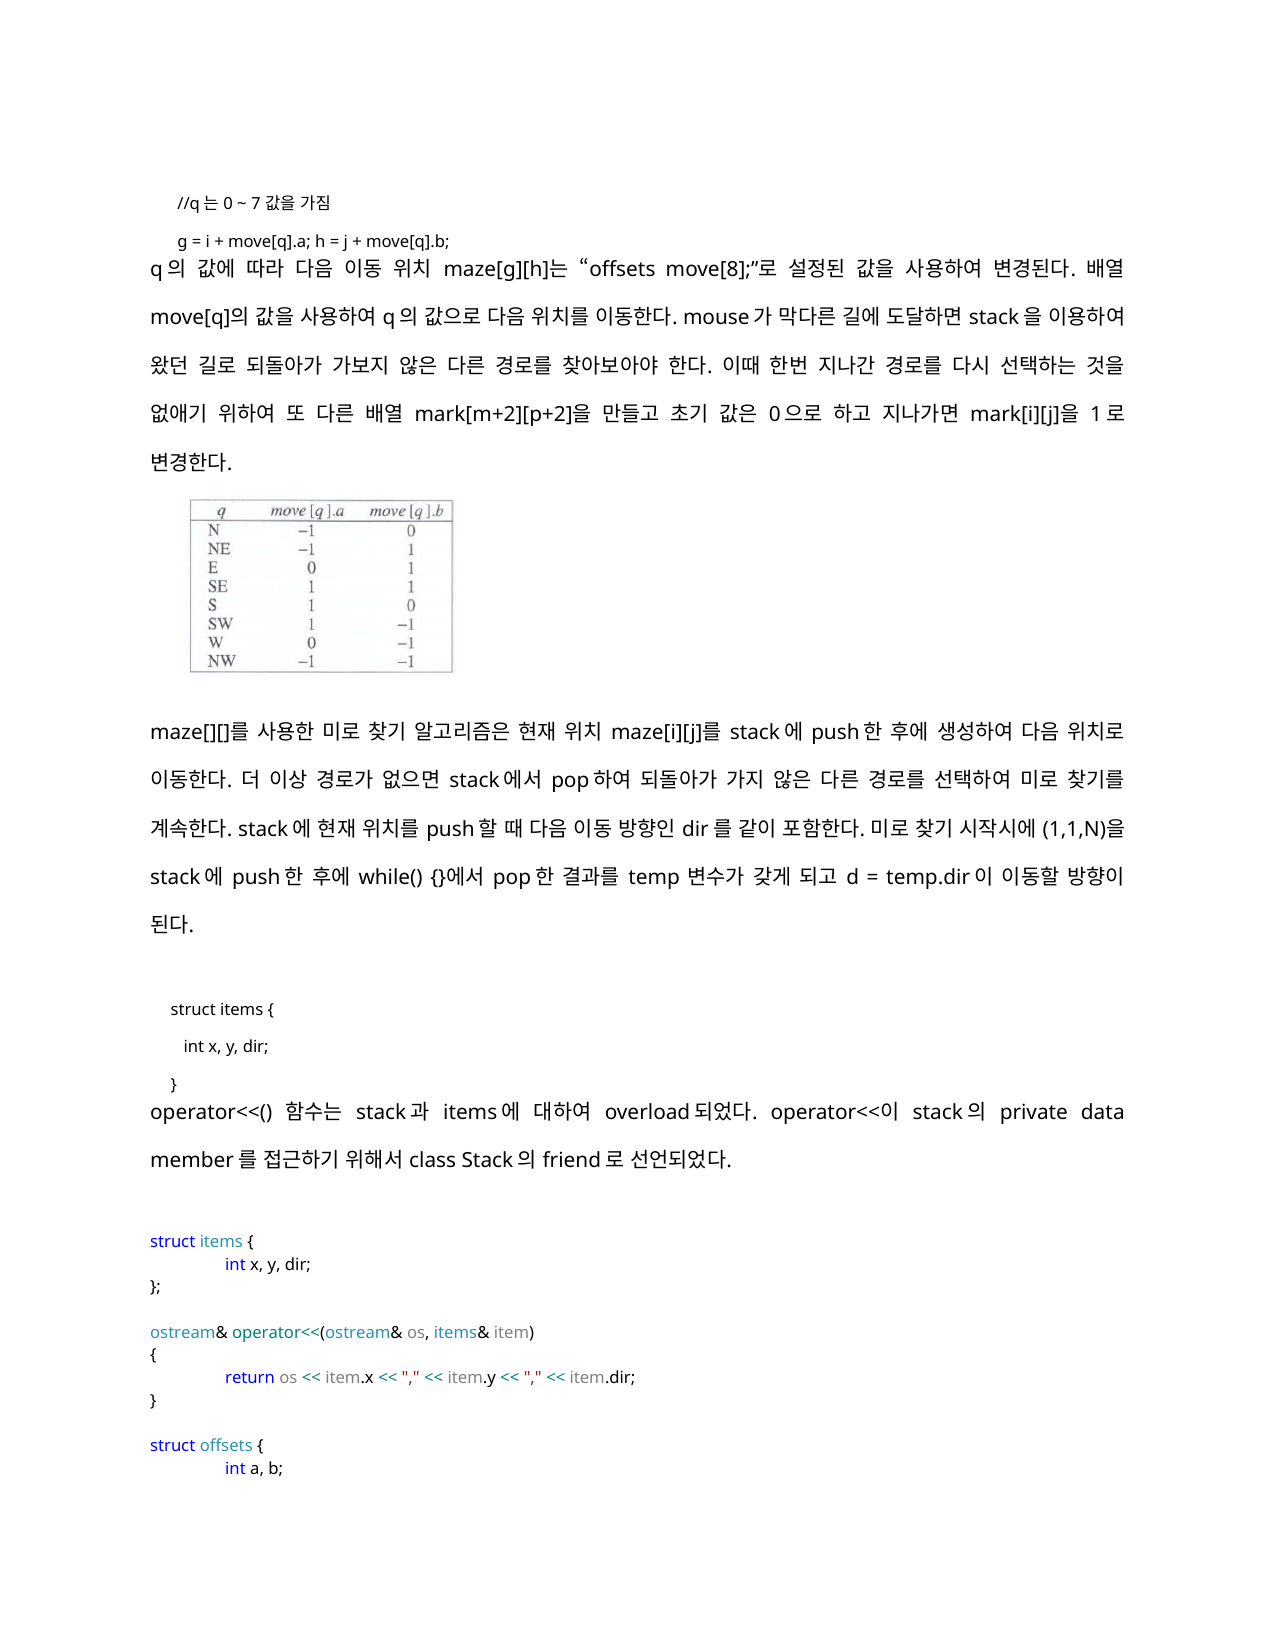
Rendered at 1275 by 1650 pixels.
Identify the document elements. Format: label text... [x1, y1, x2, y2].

text struct items { [150, 1229, 1125, 1252]
text }; [150, 1275, 1125, 1298]
text } [150, 1058, 1125, 1095]
text //q는 0 ~ 7 값을 가짐 [150, 177, 1125, 215]
text struct items { [150, 983, 1125, 1020]
text g = i + move[q].a; h = j + move[q].b; [150, 215, 1125, 252]
text int a, b; [150, 1457, 1125, 1479]
text return os << item.x << "," << item.y << "," << item.dir; [150, 1366, 1125, 1388]
text int x, y, dir; [150, 1252, 1125, 1275]
text } [150, 1388, 1125, 1411]
text int x, y, dir; [150, 1020, 1125, 1058]
text { [150, 1343, 1125, 1366]
text q의 값에 따라 다음 이동 위치 maze[g][h]는 “offsets move[8];”로 설정된 값을 사용하여 변경된다. 배열 move[q]의 값을 사용하여 q의 값으로 다음 위치를 이동한다. mouse가 막다른 길에 도달하면 stack을 이용하여 왔던 길로 되돌아가 가보지 않은 다른 경로를 찾아보아야 한다. 이때 한번 지나간 경로를 다시 선택하는 것을 없애기 위하여 또 다른 배열 mark[m+2][p+2]을 만들고 초기 값은 0으로 하고 지나가면 mark[i][j]을 1로 변경한다. [150, 252, 1125, 476]
text ostream& operator<<(ostream& os, items& item) [150, 1320, 1125, 1343]
text struct offsets { [150, 1434, 1125, 1457]
picture [177, 494, 462, 678]
text maze[][]를 사용한 미로 찾기 알고리즘은 현재 위치 maze[i][j]를 stack에 push한 후에 생성하여 다음 위치로 이동한다. 더 이상 경로가 없으면 stack에서 pop하여 되돌아가 가지 않은 다른 경로를 선택하여 미로 찾기를 계속한다. stack에 현재 위치를 push할 때 다음 이동 방향인 dir를 같이 포함한다. 미로 찾기 시작시에 (1,1,N)을 stack에 push한 후에 while() {}에서 pop한 결과를 temp 변수가 갖게 되고 d = temp.dir이 이동할 방향이 된다. [150, 715, 1125, 939]
text operator<<() 함수는 stack과 items에 대하여 overload되었다. operator<<이 stack의 private data member를 접근하기 위해서 class Stack의 friend로 선언되었다. [150, 1095, 1125, 1174]
